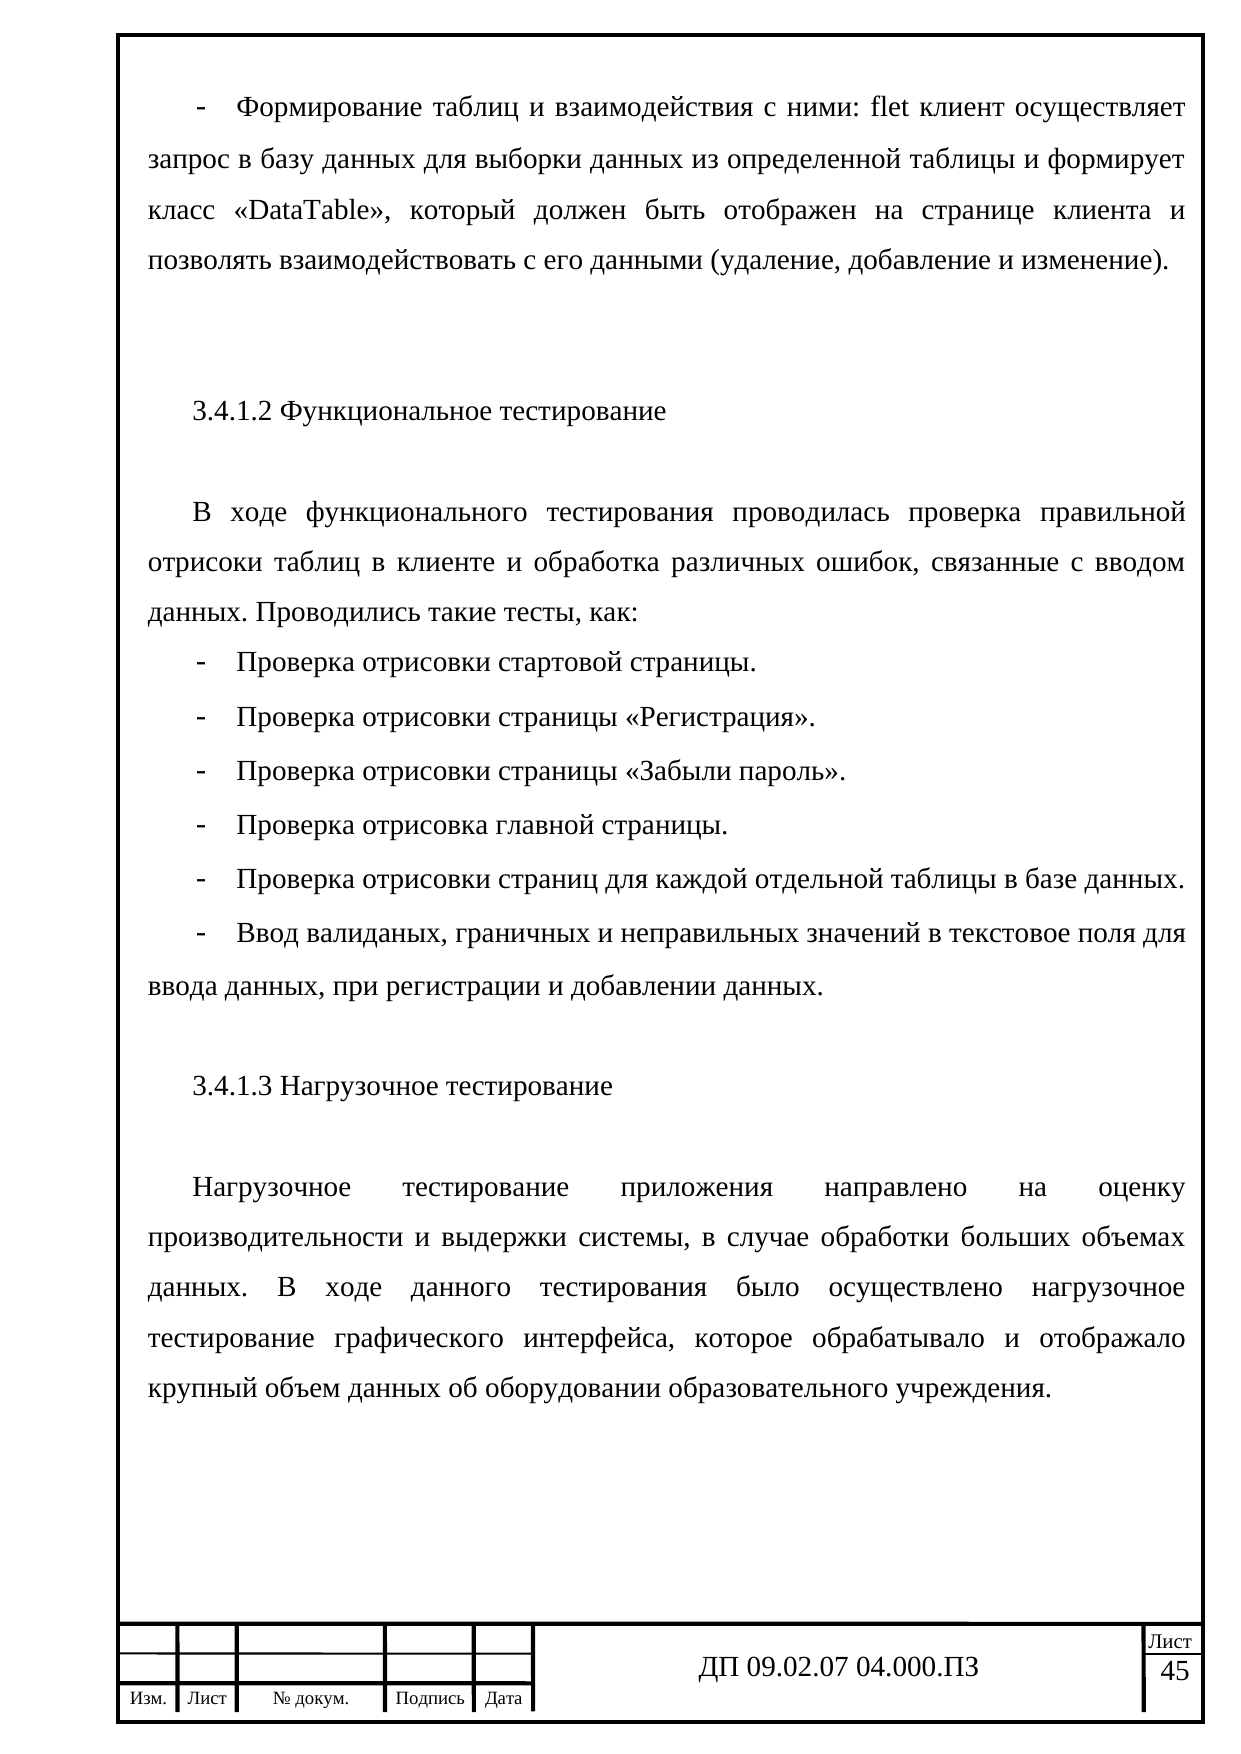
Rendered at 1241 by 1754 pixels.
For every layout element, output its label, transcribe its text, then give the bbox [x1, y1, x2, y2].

list Проверка отрисовки страниц для каждой отдельной таблицы в базе данных. [148, 861, 1187, 897]
text В ходе функционального тестирования проводилась проверка правильной отрисоки таблиц в клиенте и обработка различных ошибок, связанные с вводом данных. Проводились такие тесты, как: [148, 494, 1187, 628]
list Ввод валиданых, граничных и неправильных значений в текстовое поля для ввода данных, при регистрации и добавлении данных. [148, 915, 1187, 1001]
list Формирование таблиц и взаимодействия с ними: flet клиент осуществляет запрос в базу данных для выборки данных из определенной таблицы и формирует класс «DataTable», который должен быть отображен на странице клиента и позволять взаимодействовать с его данными (удаление, добавление и изменение). [148, 89, 1187, 276]
list Проверка отрисовка главной страницы. [148, 807, 1187, 843]
text Нагрузочное тестирование приложения направлено на оценку производительности и выдержки системы, в случае обработки больших объемах данных. В ходе данного тестирования было осуществлено нагрузочное тестирование графического интерфейса, которое обрабатывало и отображало крупный объем данных об оборудовании образовательного учреждения. [148, 1169, 1187, 1404]
list Проверка отрисовки страницы «Забыли пароль». [148, 753, 1187, 789]
list Проверка отрисовки страницы «Регистрация». [148, 699, 1187, 735]
list Проверка отрисовки стартовой страницы. [148, 644, 1187, 681]
text 3.4.1.3 Нагрузочное тестирование [148, 1068, 1187, 1102]
text 3.4.1.2 Функциональное тестирование [148, 393, 1187, 427]
